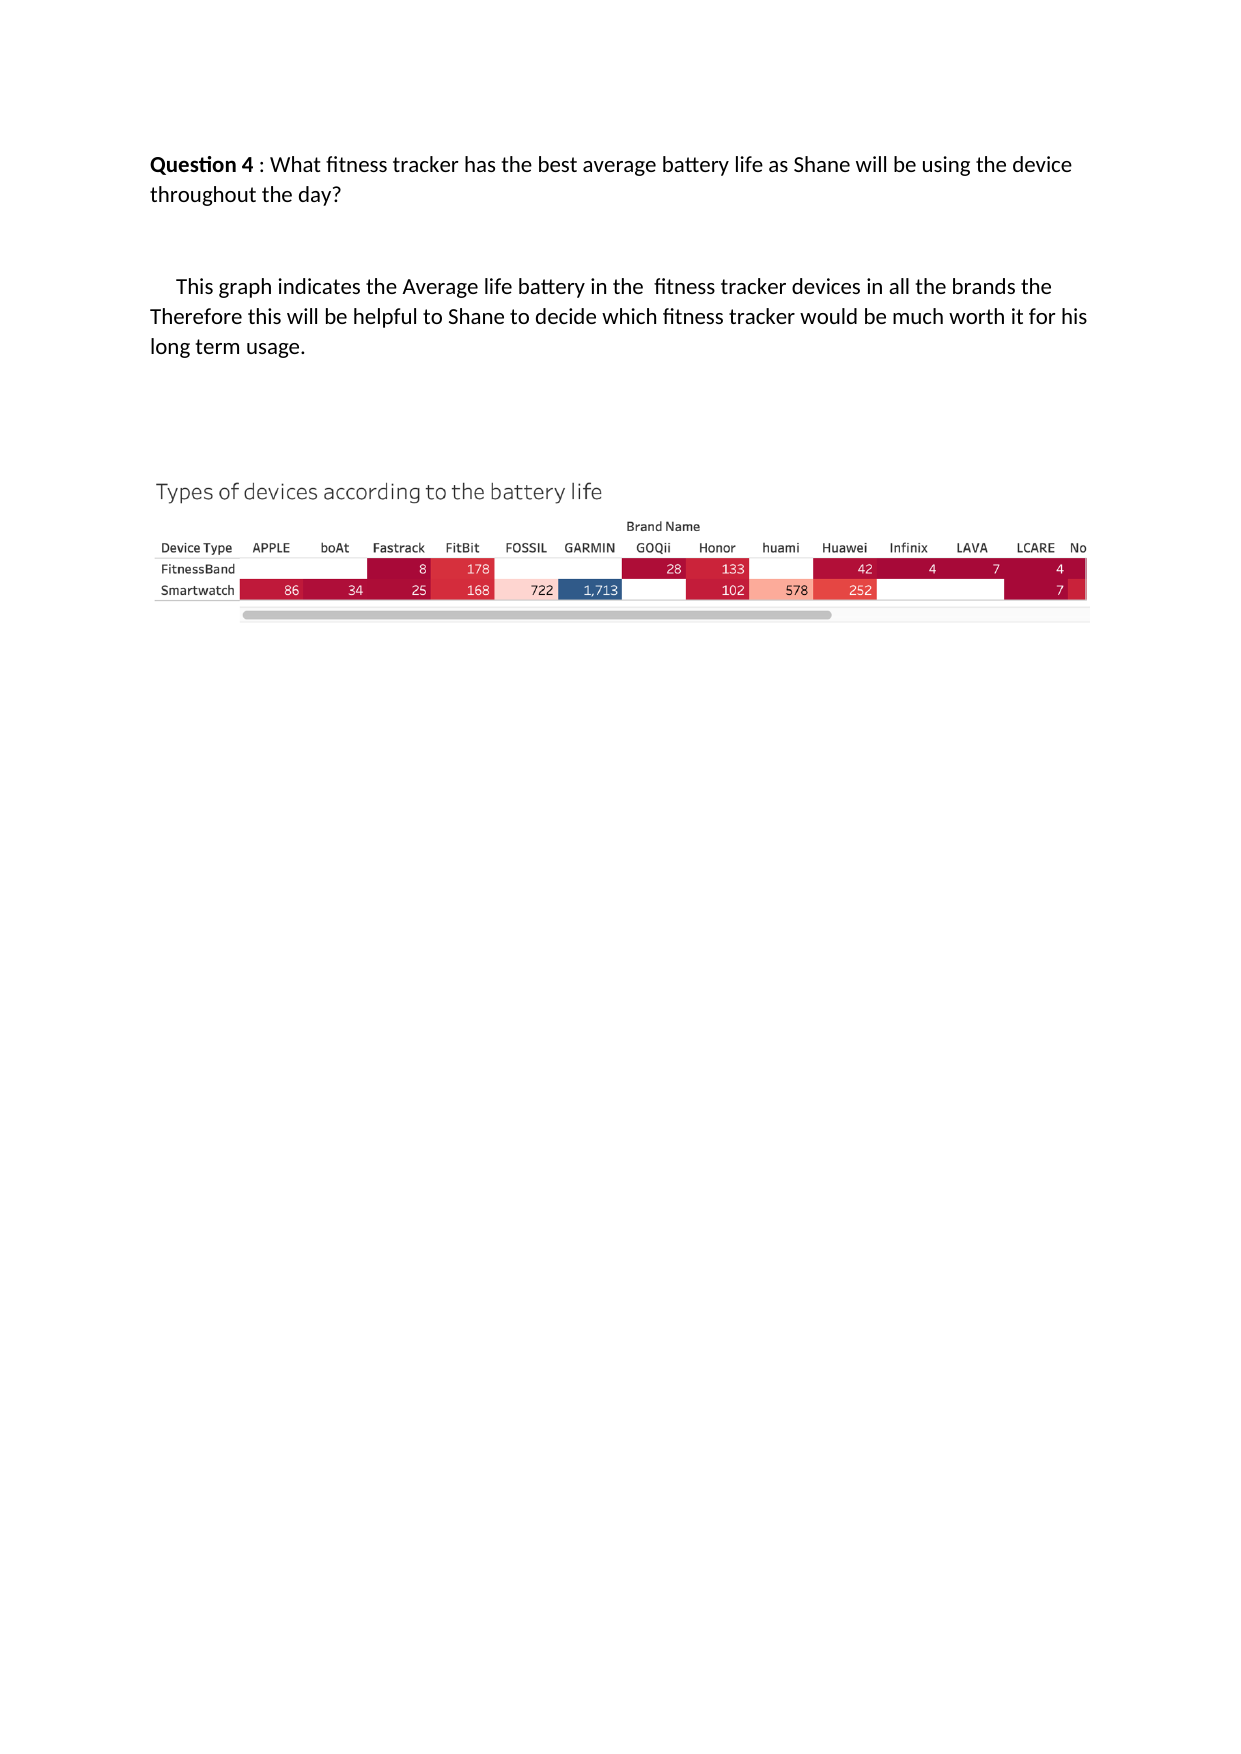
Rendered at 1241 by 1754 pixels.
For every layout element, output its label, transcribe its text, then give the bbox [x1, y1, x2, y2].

text This graph indicates the Average life battery in the fitness tracker devices in all the brands the Therefore this will be helpful to Shane to decide which fitness tracker would be much worth it for his long term usage. [150, 272, 1090, 360]
text Question 4 : What fitness tracker has the best average battery life as Shane will be using the device throughout the day? [150, 150, 1090, 208]
picture [150, 470, 1091, 803]
